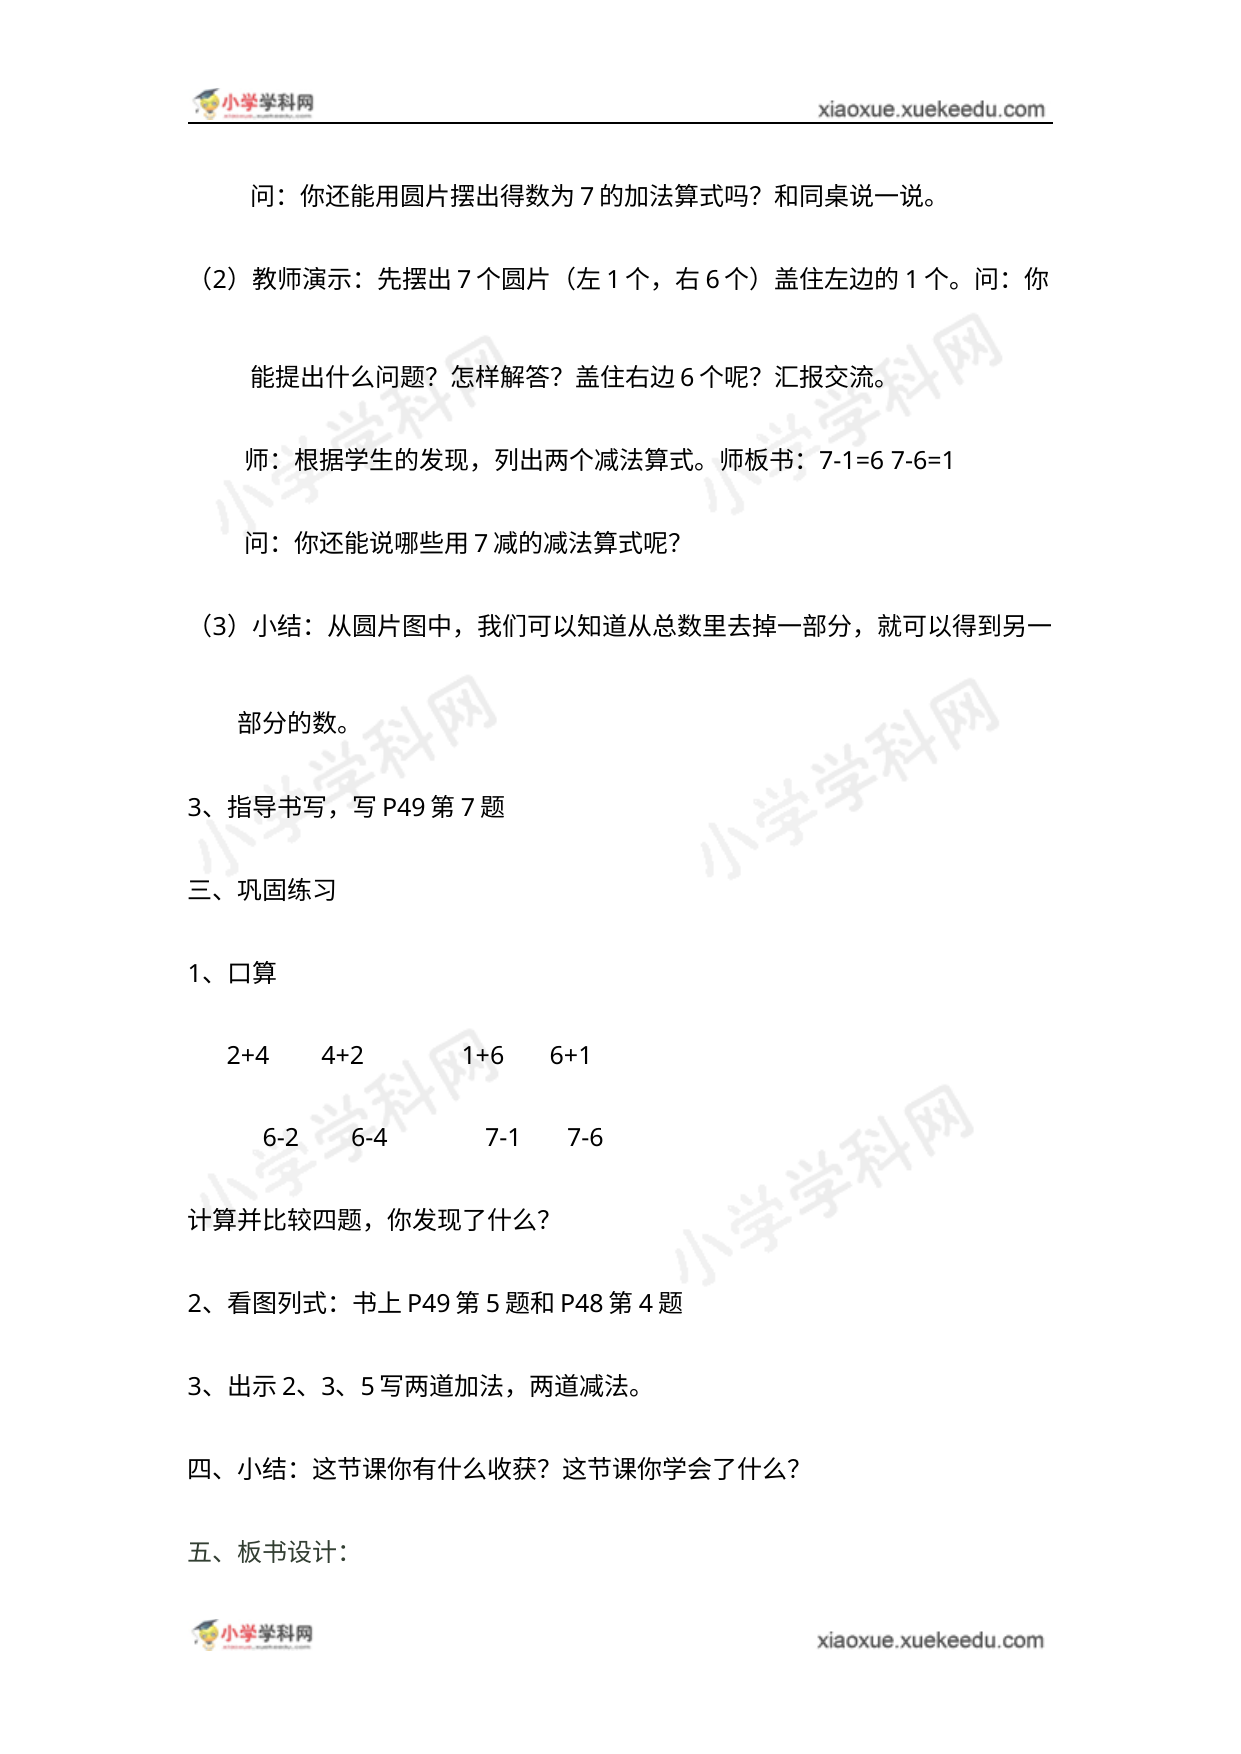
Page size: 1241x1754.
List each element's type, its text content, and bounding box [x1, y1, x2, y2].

text 1、口算 [187, 939, 1053, 1004]
text 3、指导书写，写P49第7题 [187, 773, 1053, 838]
text （3）小结：从圆片图中，我们可以知道从总数里去掉一部分，就可以得到另一部分的数。 [187, 592, 1053, 754]
text 问：你还能用圆片摆出得数为7的加法算式吗？和同桌说一说。 [187, 162, 1053, 227]
text 计算并比较四题，你发现了什么？ [187, 1186, 1053, 1251]
text 五、板书设计： [187, 1518, 1053, 1583]
text （2）教师演示：先摆出7个圆片（左1个，右6个）盖住左边的1个。问：你能提出什么问题？怎样解答？盖住右边6个呢？汇报交流。 [187, 245, 1053, 408]
text 三、巩固练习 [187, 856, 1053, 921]
text 3、出示2、3、5写两道加法，两道减法。 [187, 1352, 1053, 1417]
text 师：根据学生的发现，列出两个减法算式。师板书：7-1=6 7-6=1 [187, 426, 1053, 491]
text 问：你还能说哪些用7减的减法算式呢？ [187, 509, 1053, 574]
text 四、小结：这节课你有什么收获？这节课你学会了什么？ [187, 1435, 1053, 1500]
text 2、看图列式：书上P49第5题和P48第4题 [187, 1269, 1053, 1334]
picture [187, 1619, 1051, 1651]
text 2+4 4+2 1+6 6+1 [187, 1022, 1053, 1087]
picture [188, 88, 1052, 120]
text 6-2 6-4 7-1 7-6 [187, 1104, 1053, 1169]
